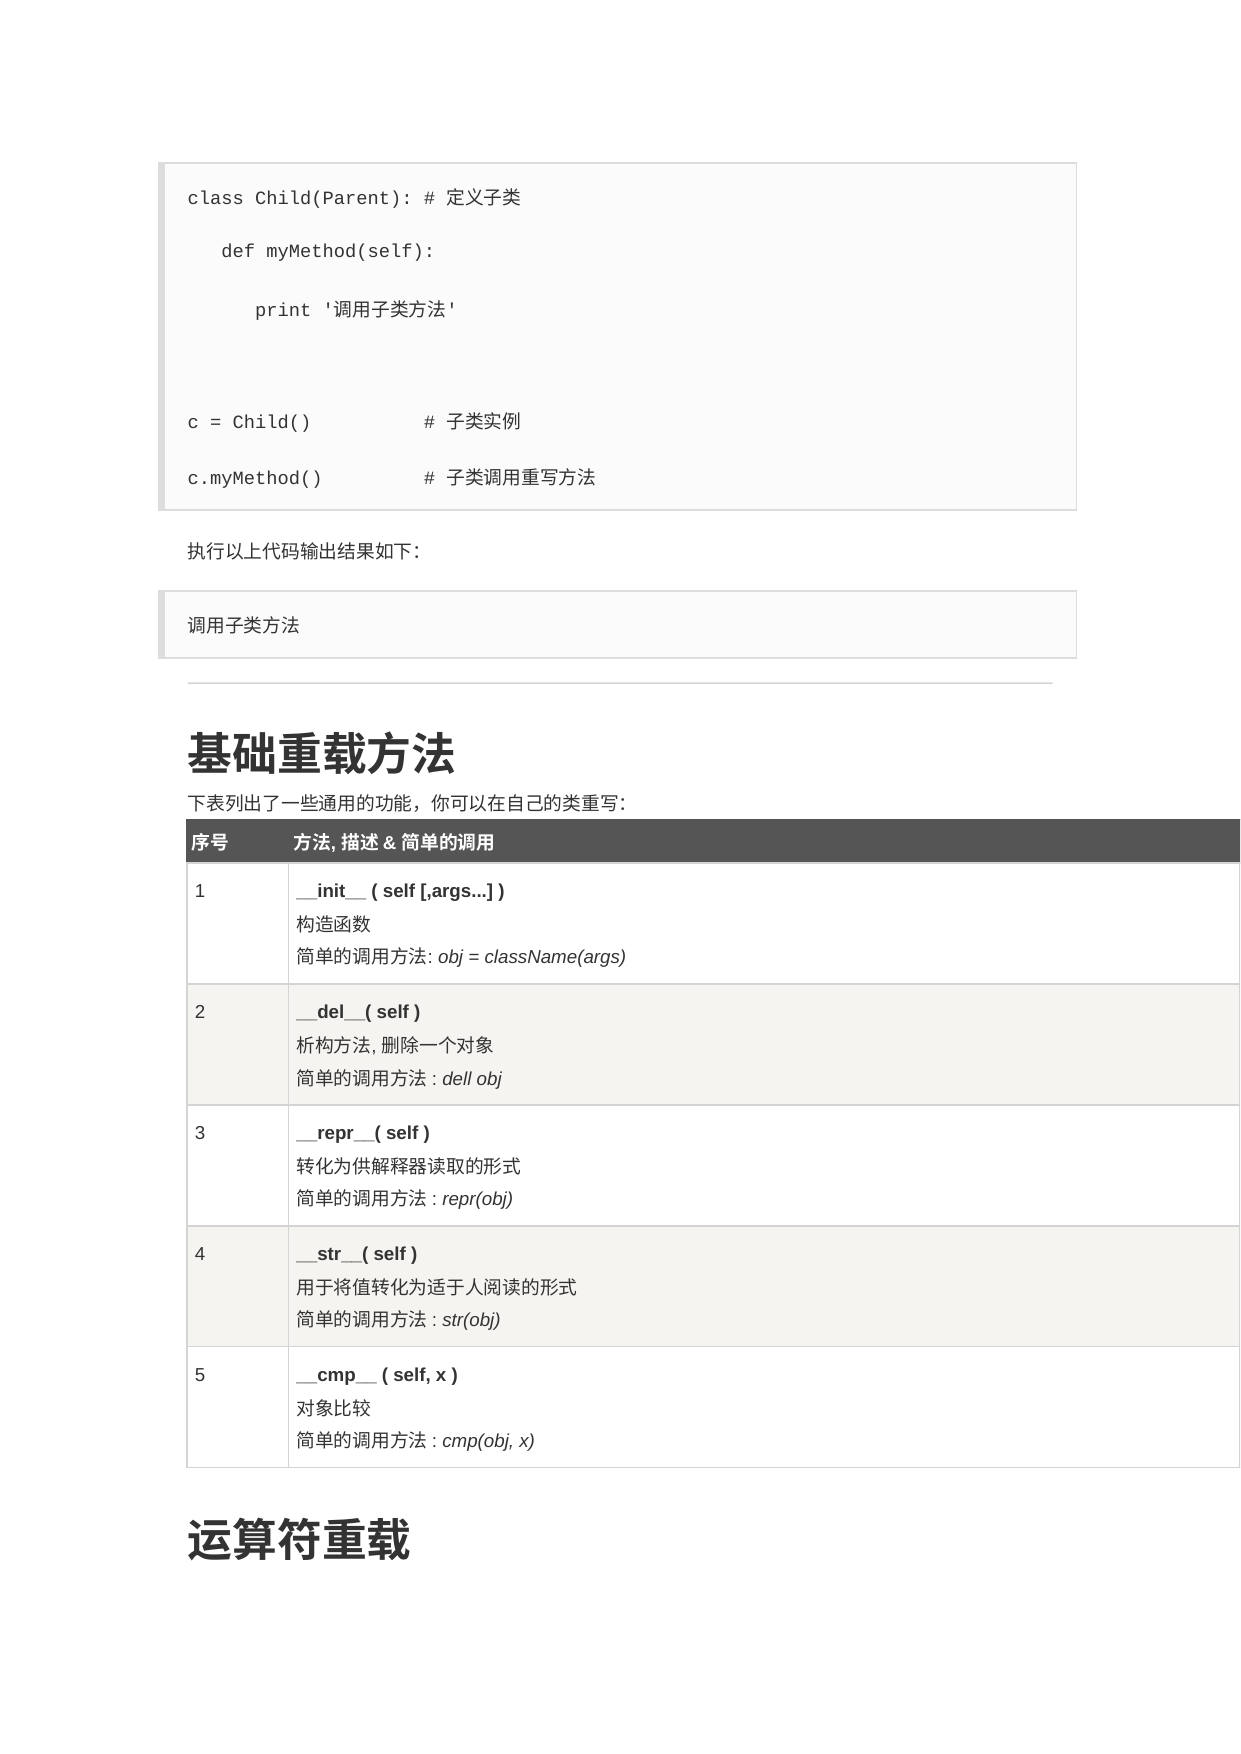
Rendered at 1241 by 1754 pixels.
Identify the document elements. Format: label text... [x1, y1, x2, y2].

text c = Child() # 子类实例 [165, 386, 1076, 436]
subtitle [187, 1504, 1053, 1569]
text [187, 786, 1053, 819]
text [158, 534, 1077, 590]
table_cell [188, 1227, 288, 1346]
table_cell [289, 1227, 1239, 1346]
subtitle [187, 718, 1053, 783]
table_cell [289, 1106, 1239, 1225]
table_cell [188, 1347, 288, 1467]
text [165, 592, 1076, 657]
text class Child(Parent): # 定义子类 [165, 164, 1076, 213]
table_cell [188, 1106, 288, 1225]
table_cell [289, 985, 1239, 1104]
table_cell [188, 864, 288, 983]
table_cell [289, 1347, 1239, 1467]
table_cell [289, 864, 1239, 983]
text def myMethod(self): [165, 218, 1076, 269]
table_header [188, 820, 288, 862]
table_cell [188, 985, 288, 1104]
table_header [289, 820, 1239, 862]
text print '调用子类方法' [165, 274, 1076, 324]
text c.myMethod() # 子类调用重写方法 [165, 442, 1076, 509]
